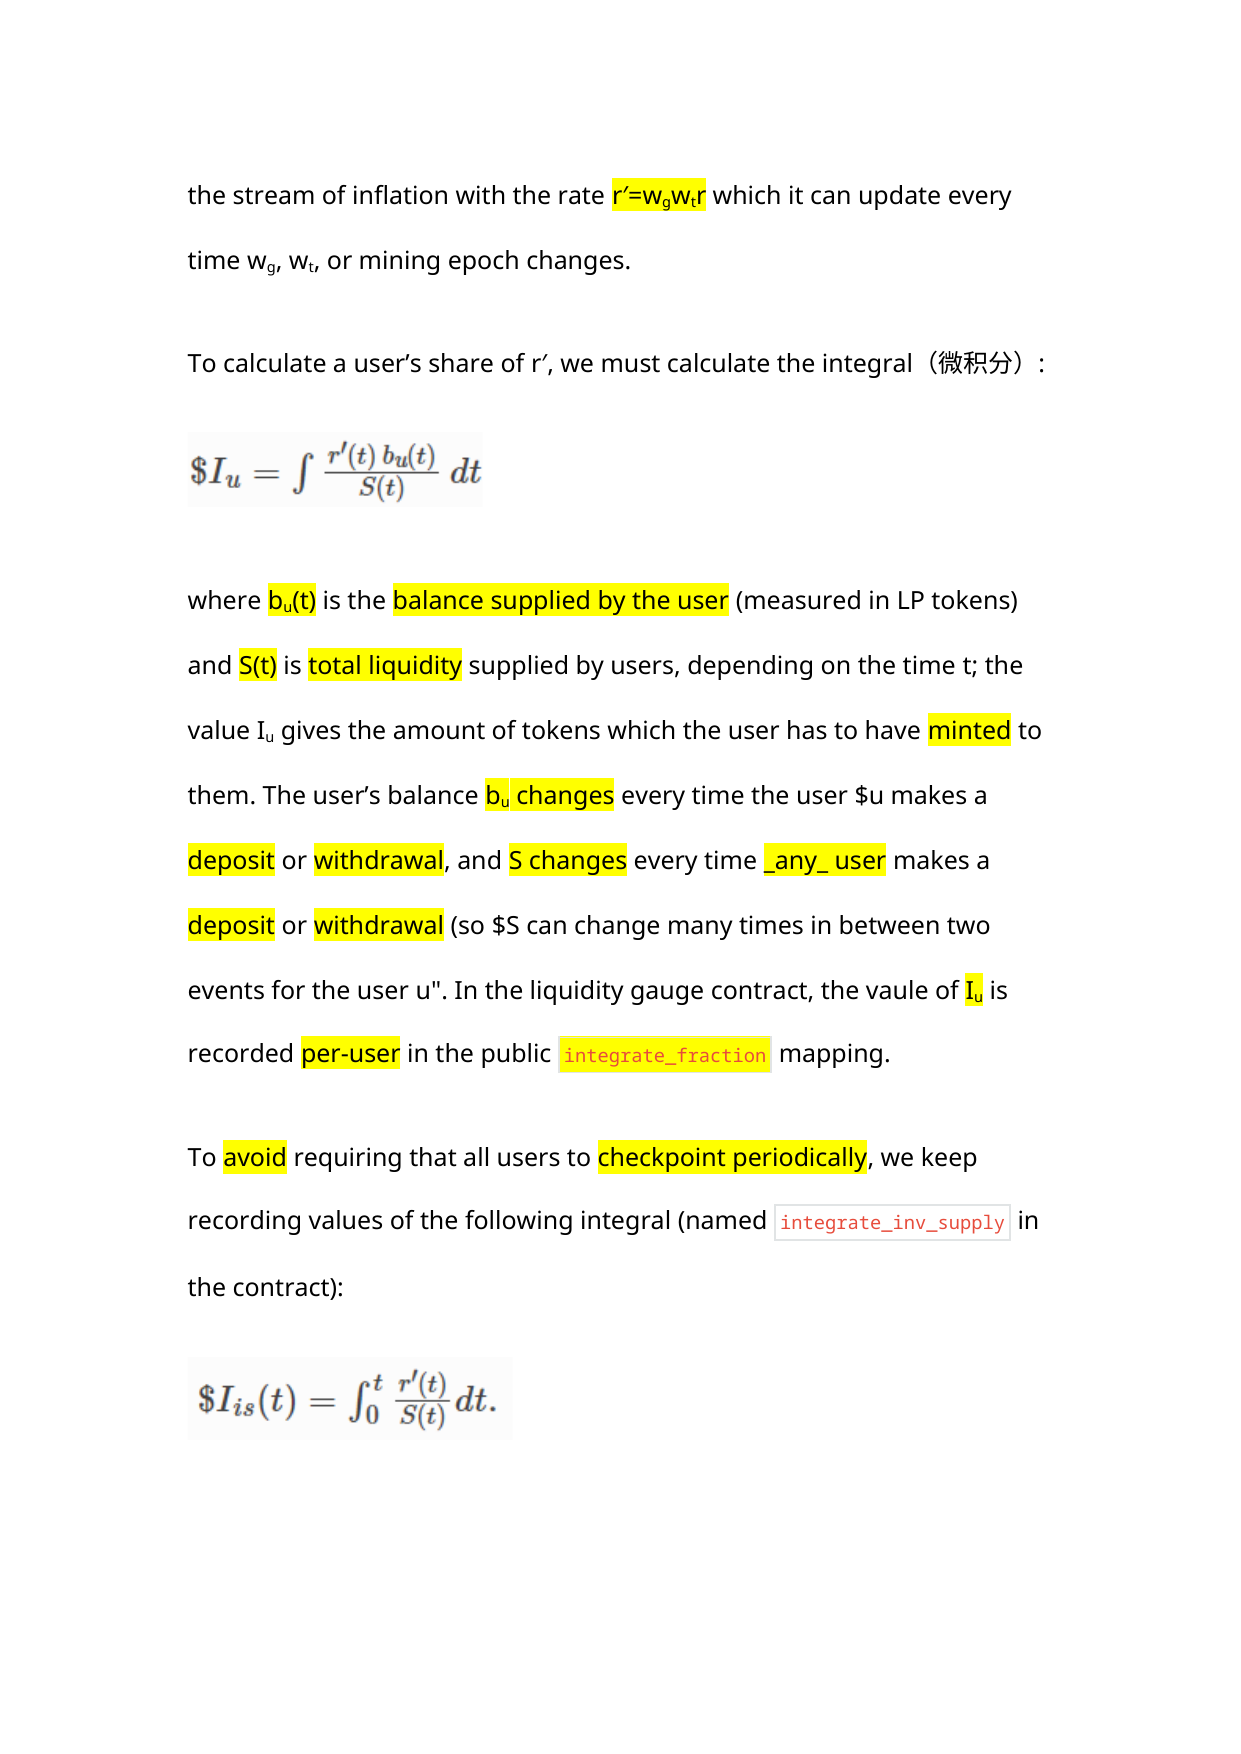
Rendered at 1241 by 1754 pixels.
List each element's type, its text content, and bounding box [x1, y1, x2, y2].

text where bu(t) is the balance supplied by the user (measured in LP tokens) and S(t) is total liquidity supplied by users, depending on the time t; the value Iu gives the amount of tokens which the user has to have minted to them. The user’s balance bu changes every time the user $u makes a deposit or withdrawal, and S changes every time _any_ user makes a deposit or withdrawal (so $S can change many times in between two events for the user u". In the liquidity gauge contract, the vaule of Iu is recorded per-user in the public integrate_fraction mapping. [187, 567, 1053, 1087]
picture [187, 1357, 513, 1440]
text To calculate a user’s share of r′, we must calculate the integral（微积分）: [187, 329, 1053, 394]
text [187, 162, 1053, 292]
picture [187, 432, 483, 507]
text To avoid requiring that all users to checkpoint periodically, we keep recording values of the following integral (named integrate_inv_supply in the contract): [187, 1124, 1053, 1319]
